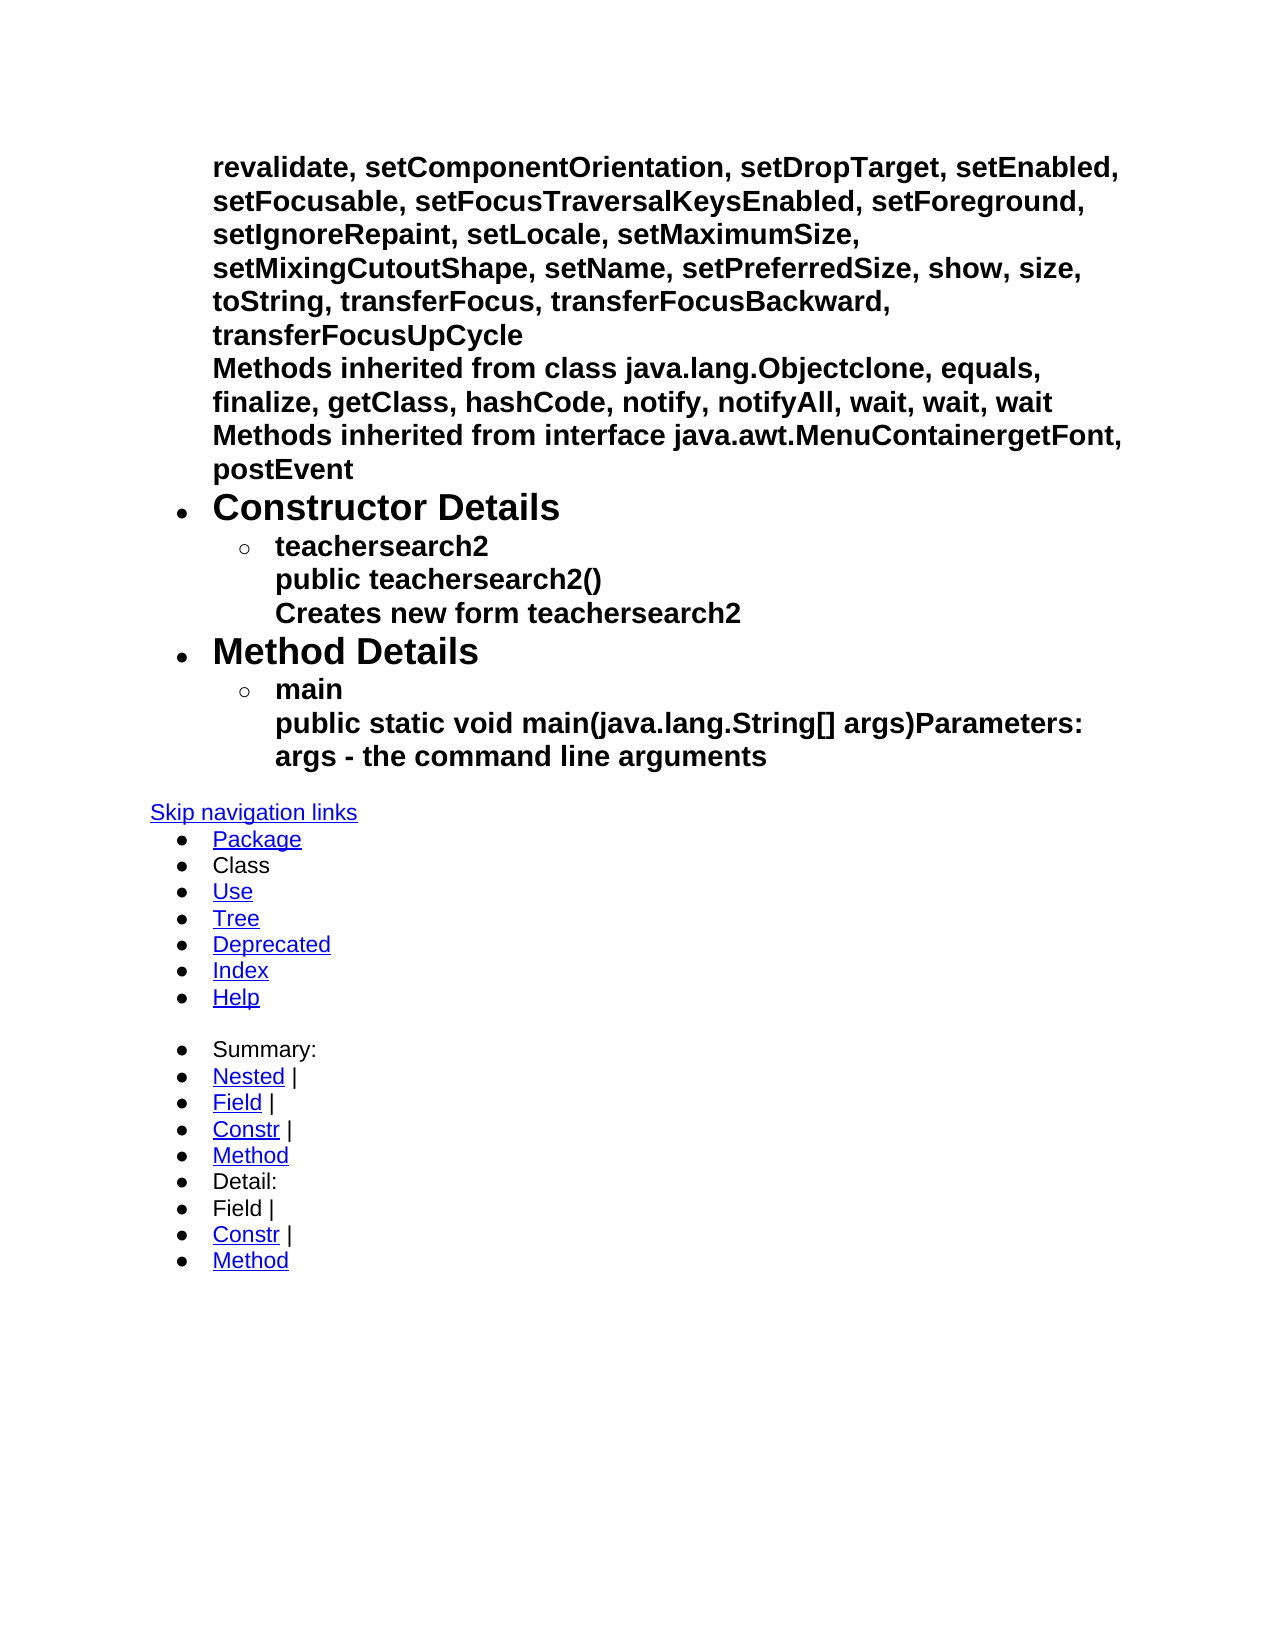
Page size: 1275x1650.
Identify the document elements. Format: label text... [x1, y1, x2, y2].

subtitle teachersearch2 public teachersearch2() Creates new form teachersearch2 [237, 528, 1125, 629]
list Method [175, 1142, 1125, 1168]
subtitle main public static void main​(java.lang.String[] args)Parameters: args - the command line arguments [237, 672, 1125, 773]
list Help [175, 984, 1125, 1010]
list Package [175, 826, 1125, 852]
list Field | [175, 1194, 1125, 1221]
list Method [175, 1247, 1125, 1274]
list Summary: [175, 1036, 1125, 1063]
list Field | [175, 1089, 1125, 1116]
text Skip navigation links [150, 799, 1125, 826]
list Deprecated [175, 931, 1125, 957]
list Class [175, 852, 1125, 878]
list Detail: [175, 1168, 1125, 1194]
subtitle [175, 150, 1125, 485]
list Tree [175, 905, 1125, 931]
subtitle Method Details [175, 629, 1125, 672]
list Index [175, 957, 1125, 984]
list Nested | [175, 1063, 1125, 1089]
list Constr | [175, 1221, 1125, 1247]
list Use [175, 878, 1125, 905]
list Constr | [175, 1116, 1125, 1142]
subtitle Constructor Details [175, 485, 1125, 528]
